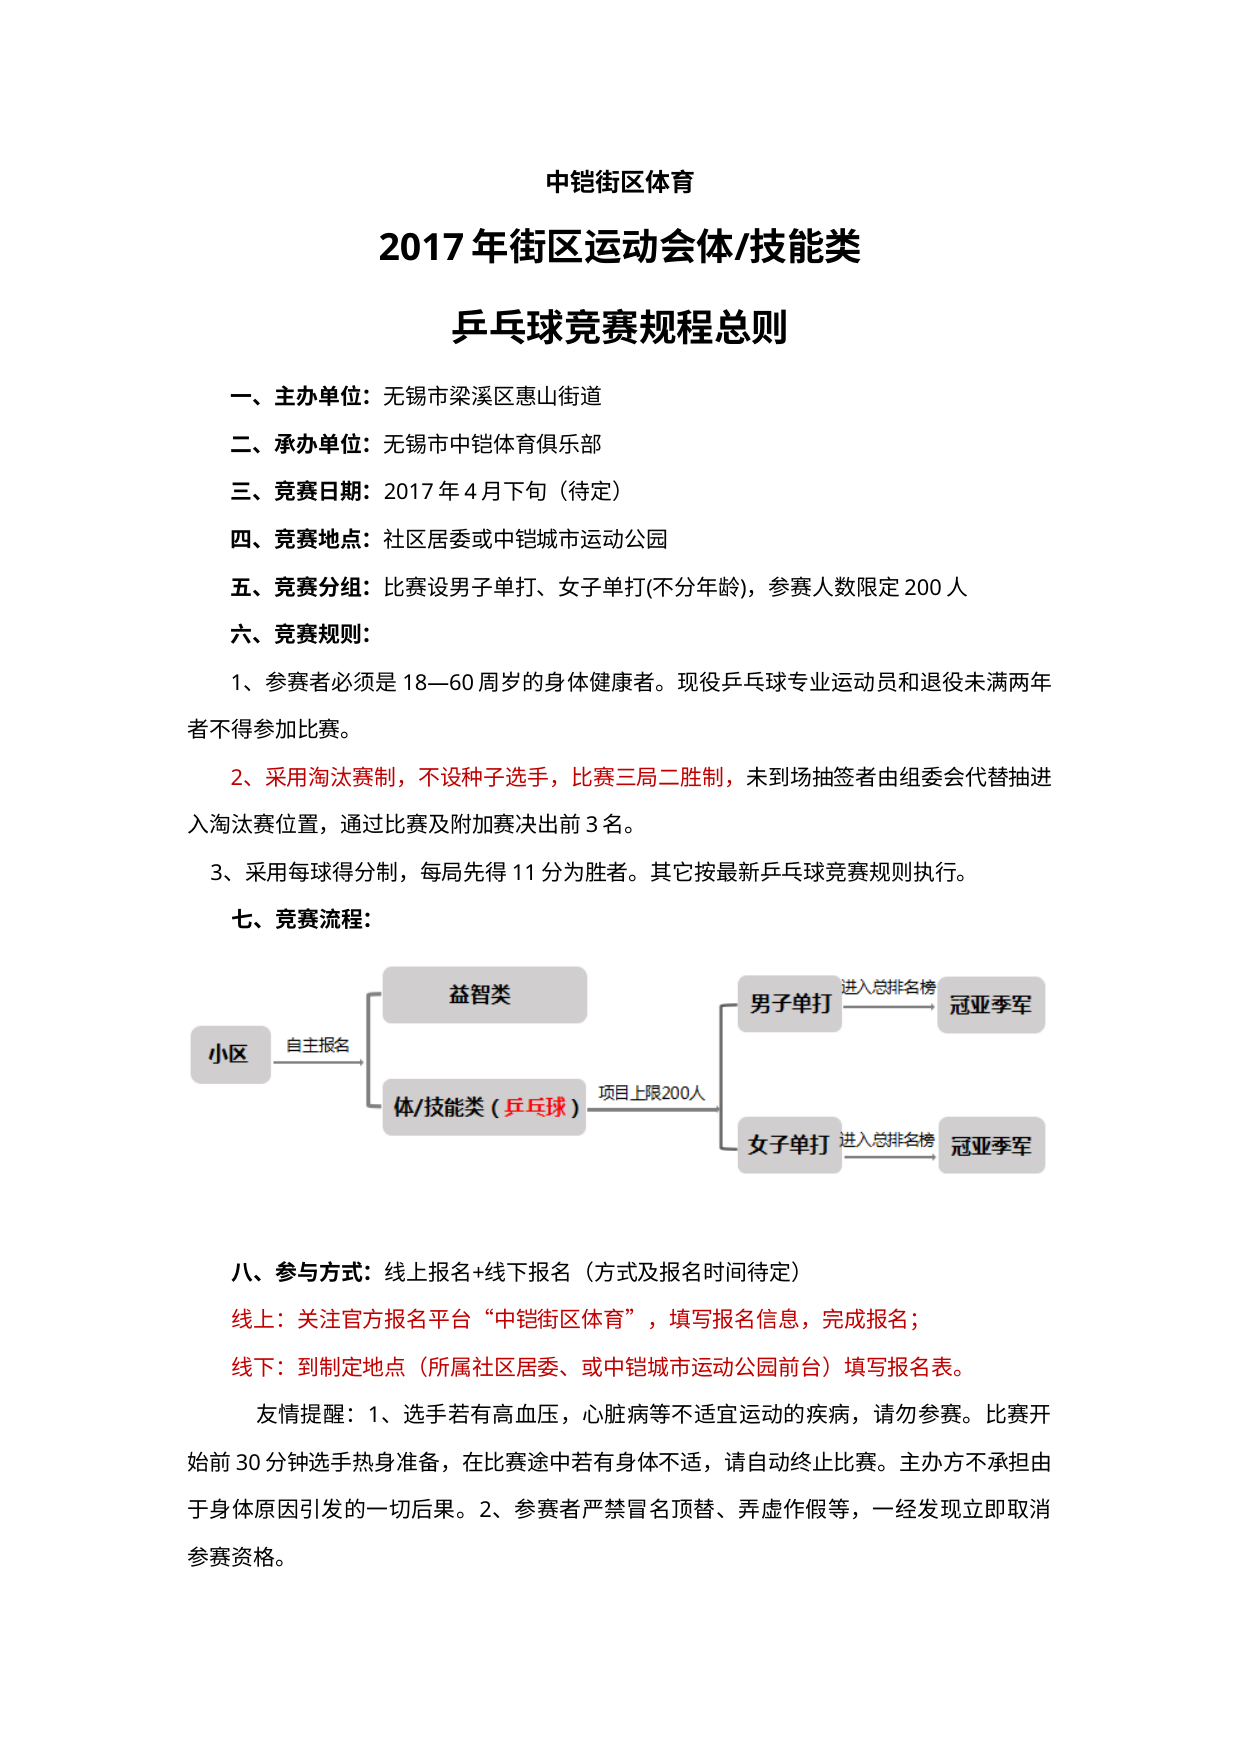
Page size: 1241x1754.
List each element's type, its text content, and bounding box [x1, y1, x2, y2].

text 三、竞赛日期：2017年4月下旬（待定） [187, 474, 1053, 506]
text 二、承办单位：无锡市中铠体育俱乐部 [187, 427, 1053, 458]
text 1、参赛者必须是18—60周岁的身体健康者。现役乒乓球专业运动员和退役未满两年者不得参加比赛。 [187, 664, 1053, 744]
subtitle 2017年街区运动会体/技能类 [187, 216, 1053, 271]
picture [187, 950, 1053, 1180]
list 线下：到制定地点（所属社区居委、或中铠城市运动公园前台）填写报名表。 [187, 1350, 1053, 1381]
subtitle 乒乓球竞赛规程总则 [187, 298, 1053, 352]
text 六、竞赛规则： [187, 617, 1053, 649]
text 友情提醒：1、选手若有高血压，心脏病等不适宜运动的疾病，请勿参赛。比赛开始前30分钟选手热身准备，在比赛途中若有身体不适，请自动终止比赛。主办方不承担由于身体原因引发的一切后果。2、参赛者严禁冒名顶替、弄虚作假等，一经发现立即取消参赛资格。 [187, 1397, 1053, 1572]
list 线上：关注官方报名平台“中铠街区体育”，填写报名信息，完成报名； [187, 1302, 1053, 1334]
text 2、采用淘汰赛制，不设种子选手，比赛三局二胜制，未到场抽签者由组委会代替抽进入淘汰赛位置，通过比赛及附加赛决出前3名。 3、采用每球得分制，每局先得11分为胜者。其它按最新乒乓球竞赛规则执行。 [187, 760, 1053, 887]
text 中铠街区体育 [187, 162, 1053, 198]
text 五、竞赛分组：比赛设男子单打、女子单打(不分年龄)，参赛人数限定200人 [187, 569, 1053, 601]
list 八、参与方式：线上报名+线下报名（方式及报名时间待定） [187, 1255, 1053, 1286]
text 一、主办单位：无锡市梁溪区惠山街道 [187, 379, 1053, 411]
list 七、竞赛流程： [187, 902, 1053, 934]
text 四、竞赛地点：社区居委或中铠城市运动公园 [187, 522, 1053, 554]
